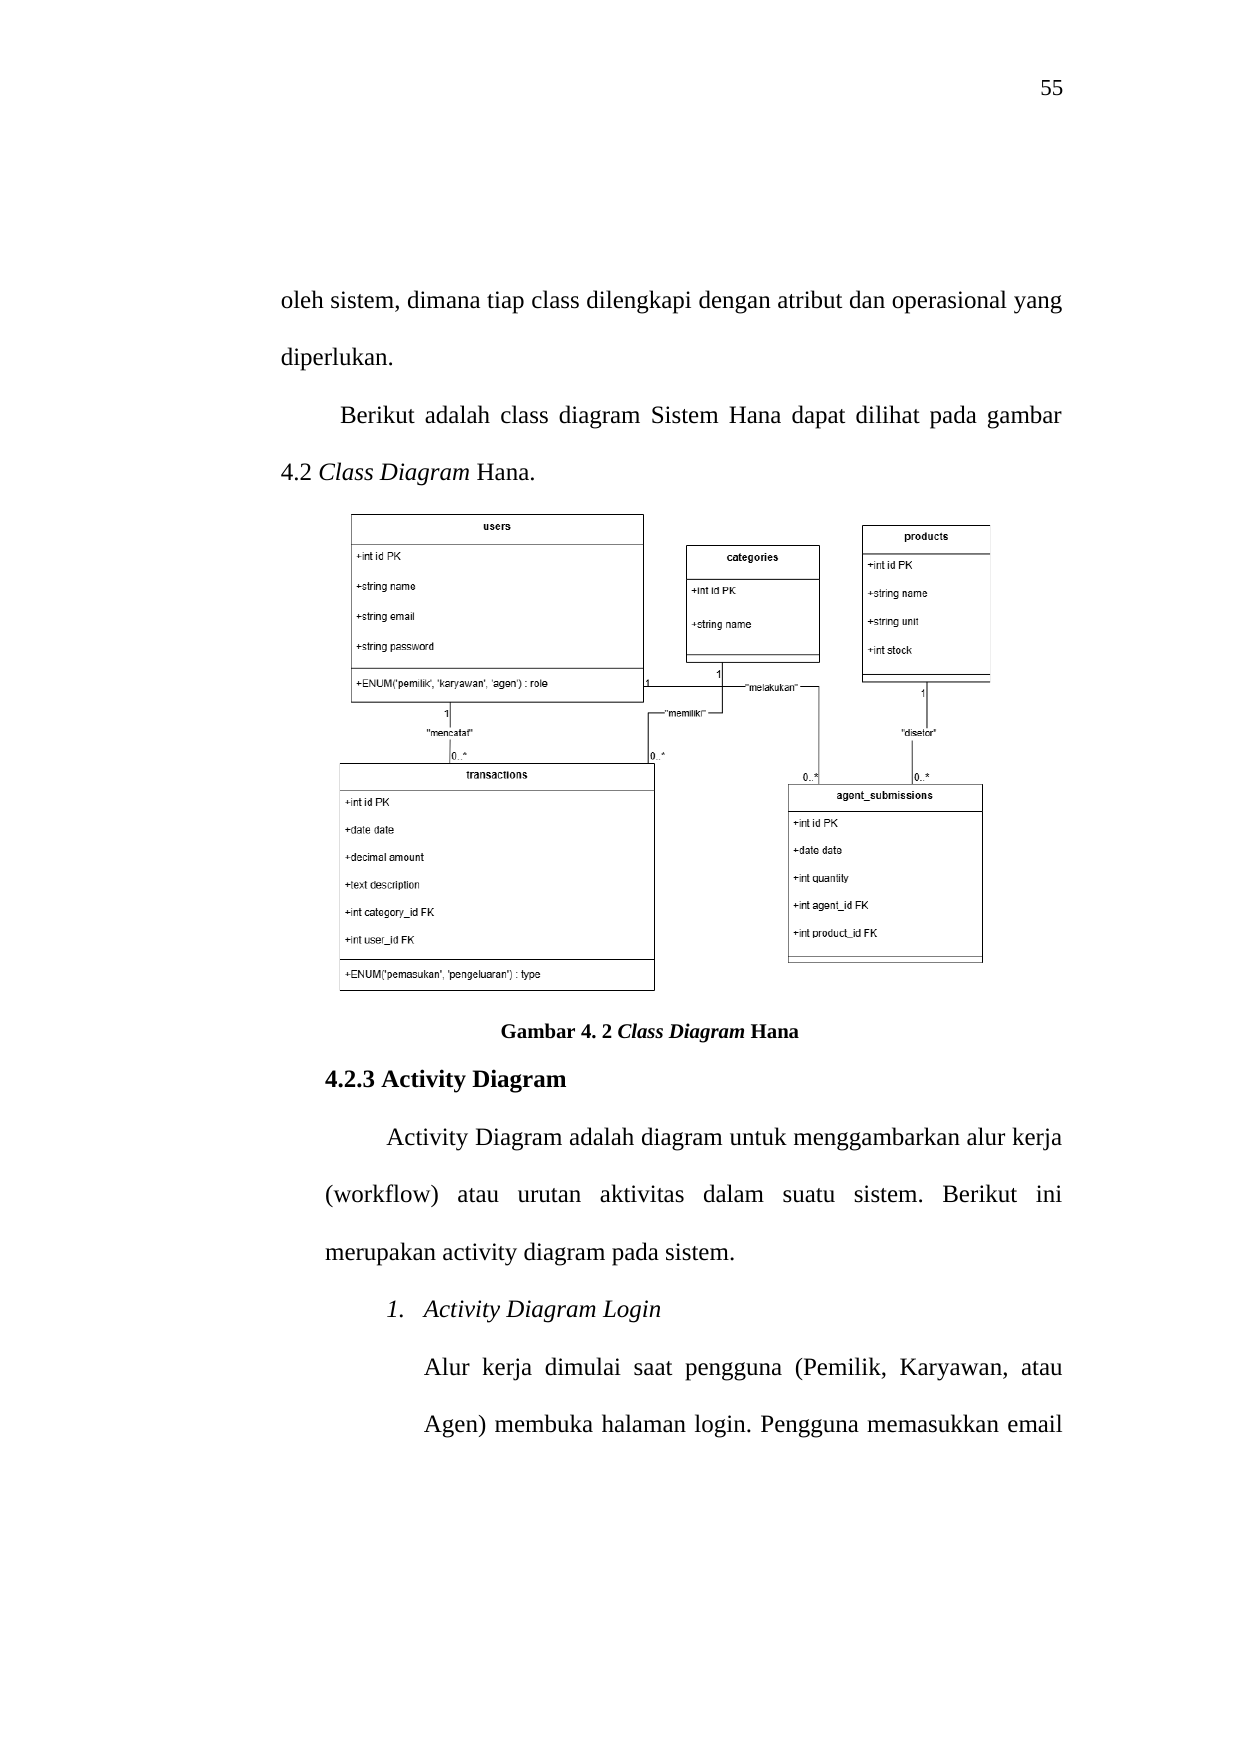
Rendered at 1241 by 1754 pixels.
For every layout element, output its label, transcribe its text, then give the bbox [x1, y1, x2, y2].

picture [339, 514, 991, 993]
text Activity Diagram adalah diagram untuk menggambarkan alur kerja (workflow) atau urutan aktivitas dalam suatu sistem. Berikut ini merupakan activity diagram pada sistem. [325, 1122, 1063, 1265]
text Gambar 4. 2 Class Diagram Hana [236, 1019, 1063, 1043]
subtitle 4.2.3 Activity Diagram [325, 1064, 1063, 1093]
text Berikut adalah class diagram Sistem Hana dapat dilihat pada gambar 4.2 Class Diagram Hana. [281, 400, 1063, 486]
list Activity Diagram Login [386, 1294, 1063, 1323]
